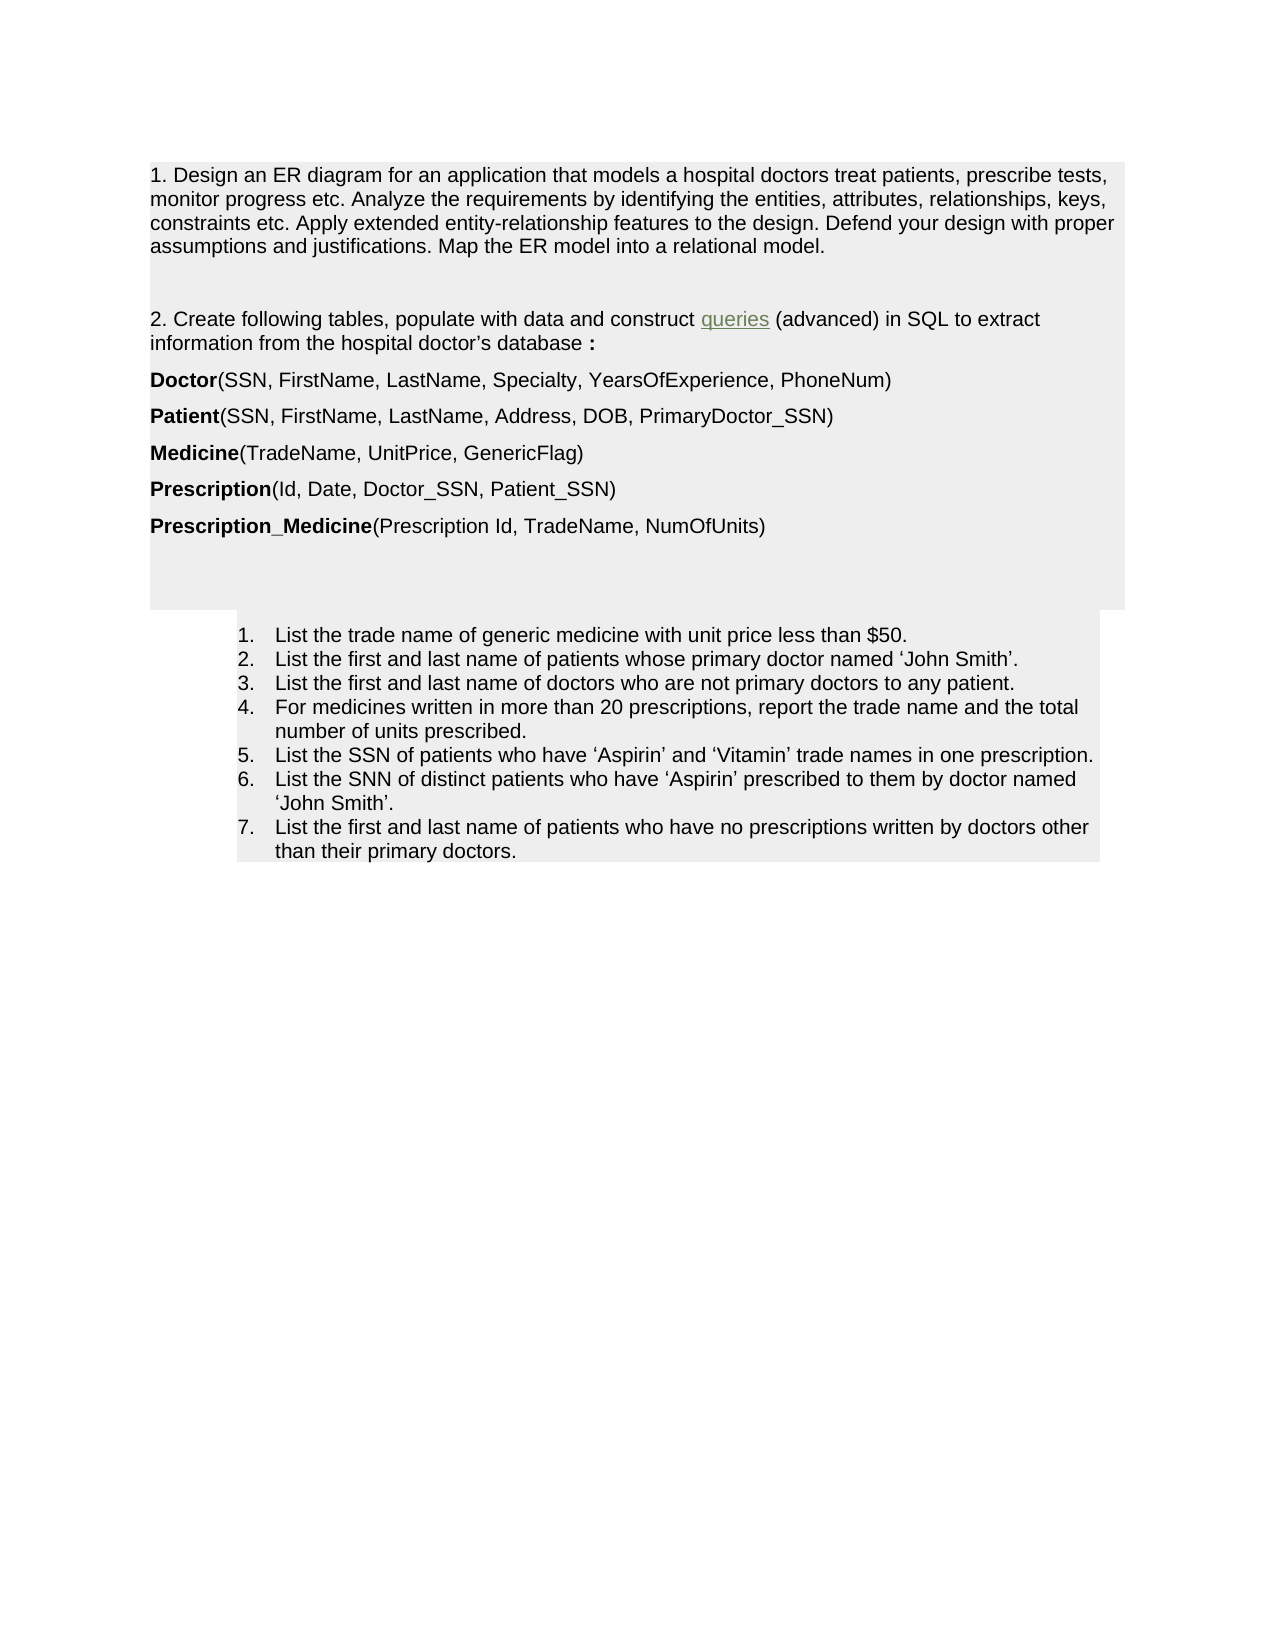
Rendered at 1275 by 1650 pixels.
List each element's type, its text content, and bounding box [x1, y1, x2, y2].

list List the first and last name of patients who have no prescriptions written by doctors other than their primary doctors. [237, 814, 1100, 862]
list List the first and last name of doctors who are not primary doctors to any patient. [237, 671, 1100, 695]
list List the first and last name of patients whose primary doctor named ʻJohn Smithʼ. [237, 647, 1100, 671]
text Prescription_Medicine(Prescription Id, TradeName, NumOfUnits) [150, 513, 1125, 537]
text Doctor(SSN, FirstName, LastName, Specialty, YearsOfExperience, PhoneNum) [150, 368, 1125, 392]
list List the SNN of distinct patients who have ʻAspirinʼ prescribed to them by doctor named ʻJohn Smithʼ. [237, 767, 1100, 814]
text Medicine(TradeName, UnitPrice, GenericFlag) [150, 441, 1125, 464]
text 1. Design an ER diagram for an application that models a hospital doctors treat patients, prescribe tests, monitor progress etc. Analyze the requirements by identifying the entities, attributes, relationships, keys, constraints etc. Apply extended entity-relationship features to the design. Defend your design with proper assumptions and justifications. Map the ER model into a relational model. [150, 162, 1125, 258]
list List the trade name of generic medicine with unit price less than $50. [237, 623, 1100, 647]
text Prescription(Id, Date, Doctor_SSN, Patient_SSN) [150, 477, 1125, 501]
list For medicines written in more than 20 prescriptions, report the trade name and the total number of units prescribed. [237, 695, 1100, 743]
text Patient(SSN, FirstName, LastName, Address, DOB, PrimaryDoctor_SSN) [150, 404, 1125, 428]
text 2. Create following tables, populate with data and construct queries (advanced) in SQL to extract information from the hospital doctor’s database : [150, 307, 1125, 355]
list List the SSN of patients who have ʻAspirinʼ and ʻVitaminʼ trade names in one prescription. [237, 743, 1100, 767]
